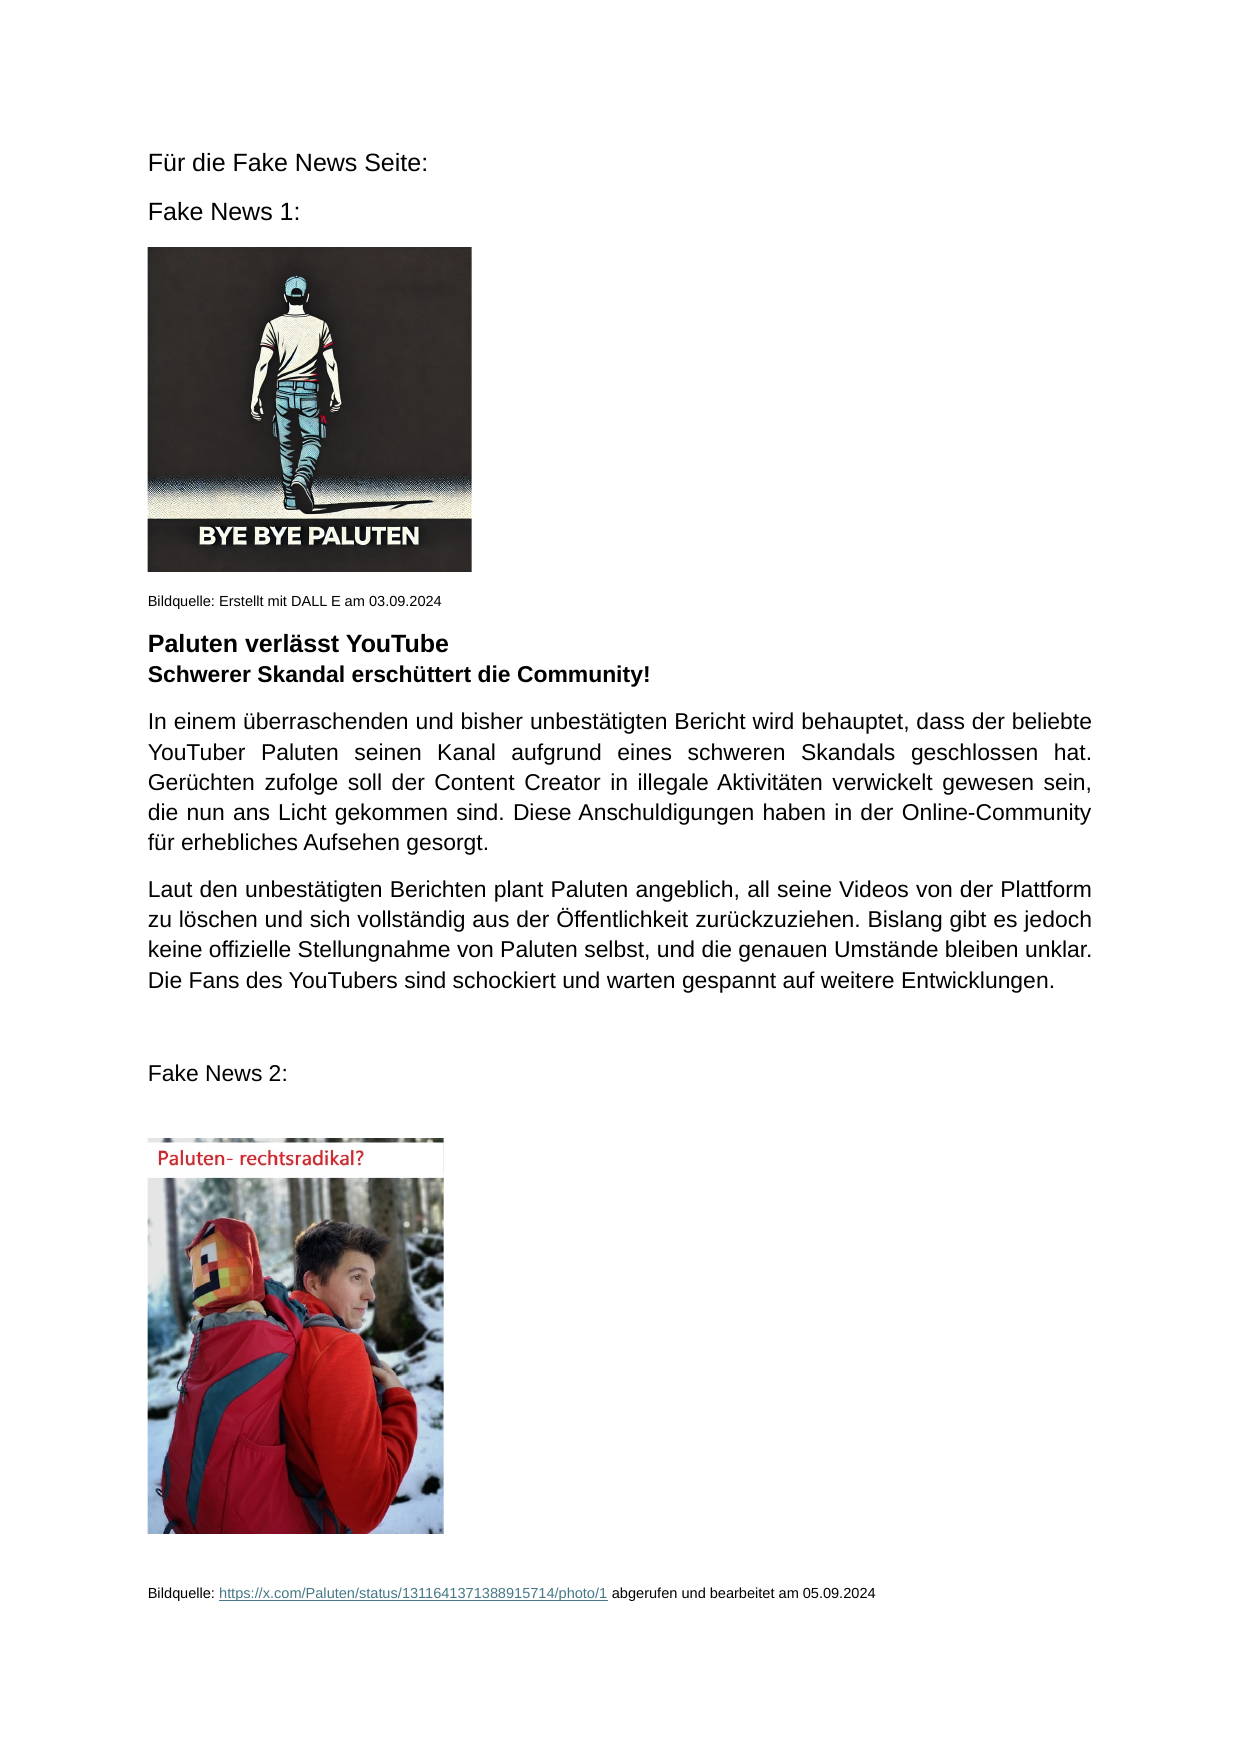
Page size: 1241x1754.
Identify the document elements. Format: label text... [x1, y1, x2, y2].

picture [147, 1138, 444, 1534]
text Fake News 1: [148, 197, 1093, 226]
text In einem überraschenden und bisher unbestätigten Bericht wird behauptet, dass der beliebte YouTuber Paluten seinen Kanal aufgrund eines schweren Skandals geschlossen hat. Gerüchten zufolge soll der Content Creator in illegale Aktivitäten verwickelt gewesen sein, die nun ans Licht gekommen sind. Diese Anschuldigungen haben in der Online-Community für erhebliches Aufsehen gesorgt. [148, 708, 1093, 856]
text Für die Fake News Seite: [148, 148, 1093, 176]
picture [147, 247, 472, 572]
text Laut den unbestätigten Berichten plant Paluten angeblich, all seine Videos von der Plattform zu löschen und sich vollständig aus der Öffentlichkeit zurückzuziehen. Bislang gibt es jedoch keine offizielle Stellungnahme von Paluten selbst, und die genauen Umstände bleiben unklar. Die Fans des YouTubers sind schockiert und warten gespannt auf weitere Entwicklungen. [148, 876, 1093, 993]
text Bildquelle: https://x.com/Paluten/status/1311641371388915714/photo/1 abgerufen und bearbeitet am 05.09.2024 [148, 1585, 1093, 1602]
text Fake News 2: [148, 1060, 1093, 1087]
text Paluten verlässt YouTube Schwerer Skandal erschüttert die Community! [148, 629, 1093, 688]
text Bildquelle: Erstellt mit DALL E am 03.09.2024 [148, 593, 1093, 610]
